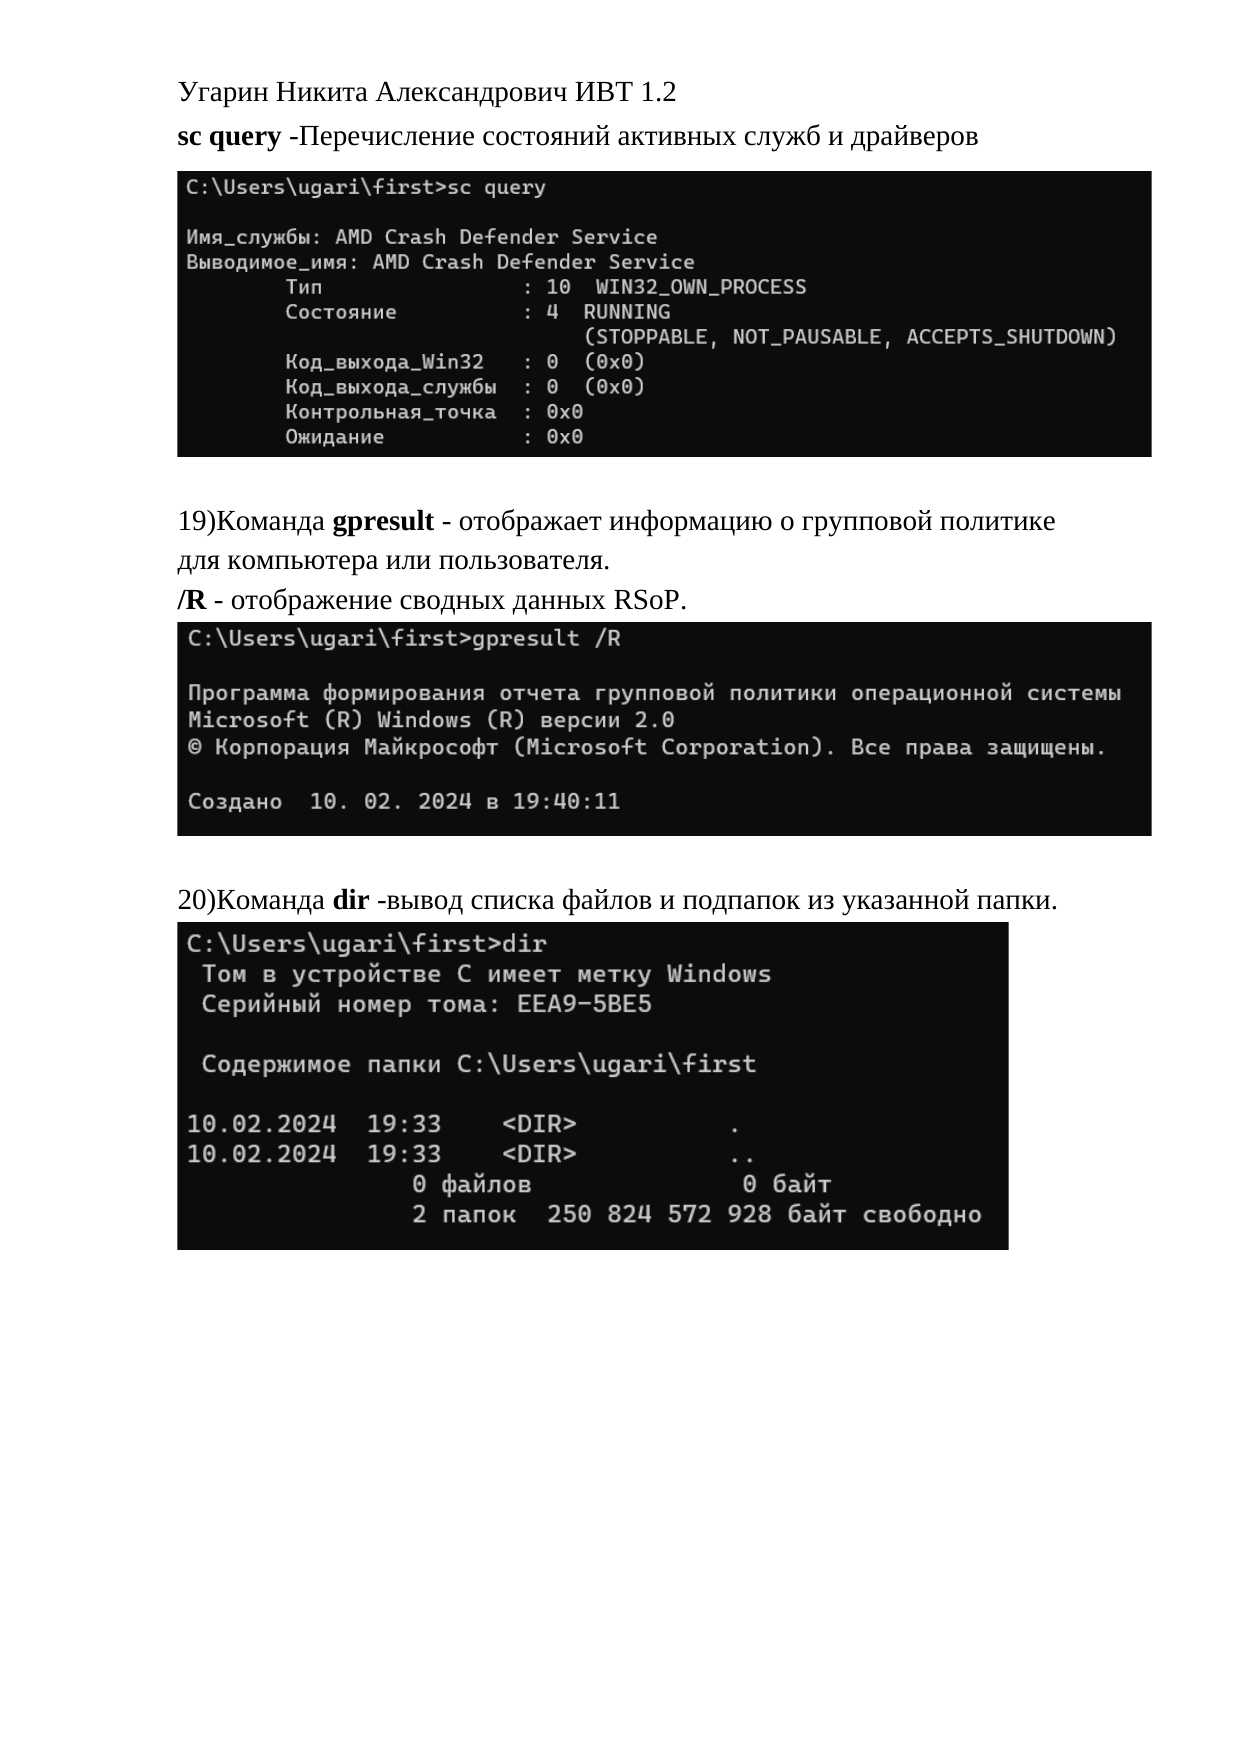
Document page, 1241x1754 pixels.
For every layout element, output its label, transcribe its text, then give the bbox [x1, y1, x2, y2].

text sc query -Перечисление состояний активных служб и драйверов [177, 118, 1152, 152]
text 20)Команда dir -вывод списка файлов и подпапок из указанной папки. [177, 882, 1093, 916]
text 19)Команда gpresult - отображает информацию о групповой политике для компьютера или пользователя. [177, 503, 1093, 575]
picture [177, 171, 1152, 457]
picture [177, 622, 1152, 836]
picture [177, 922, 1009, 1250]
text /R - отображение сводных данных RSoP. [177, 582, 1093, 616]
